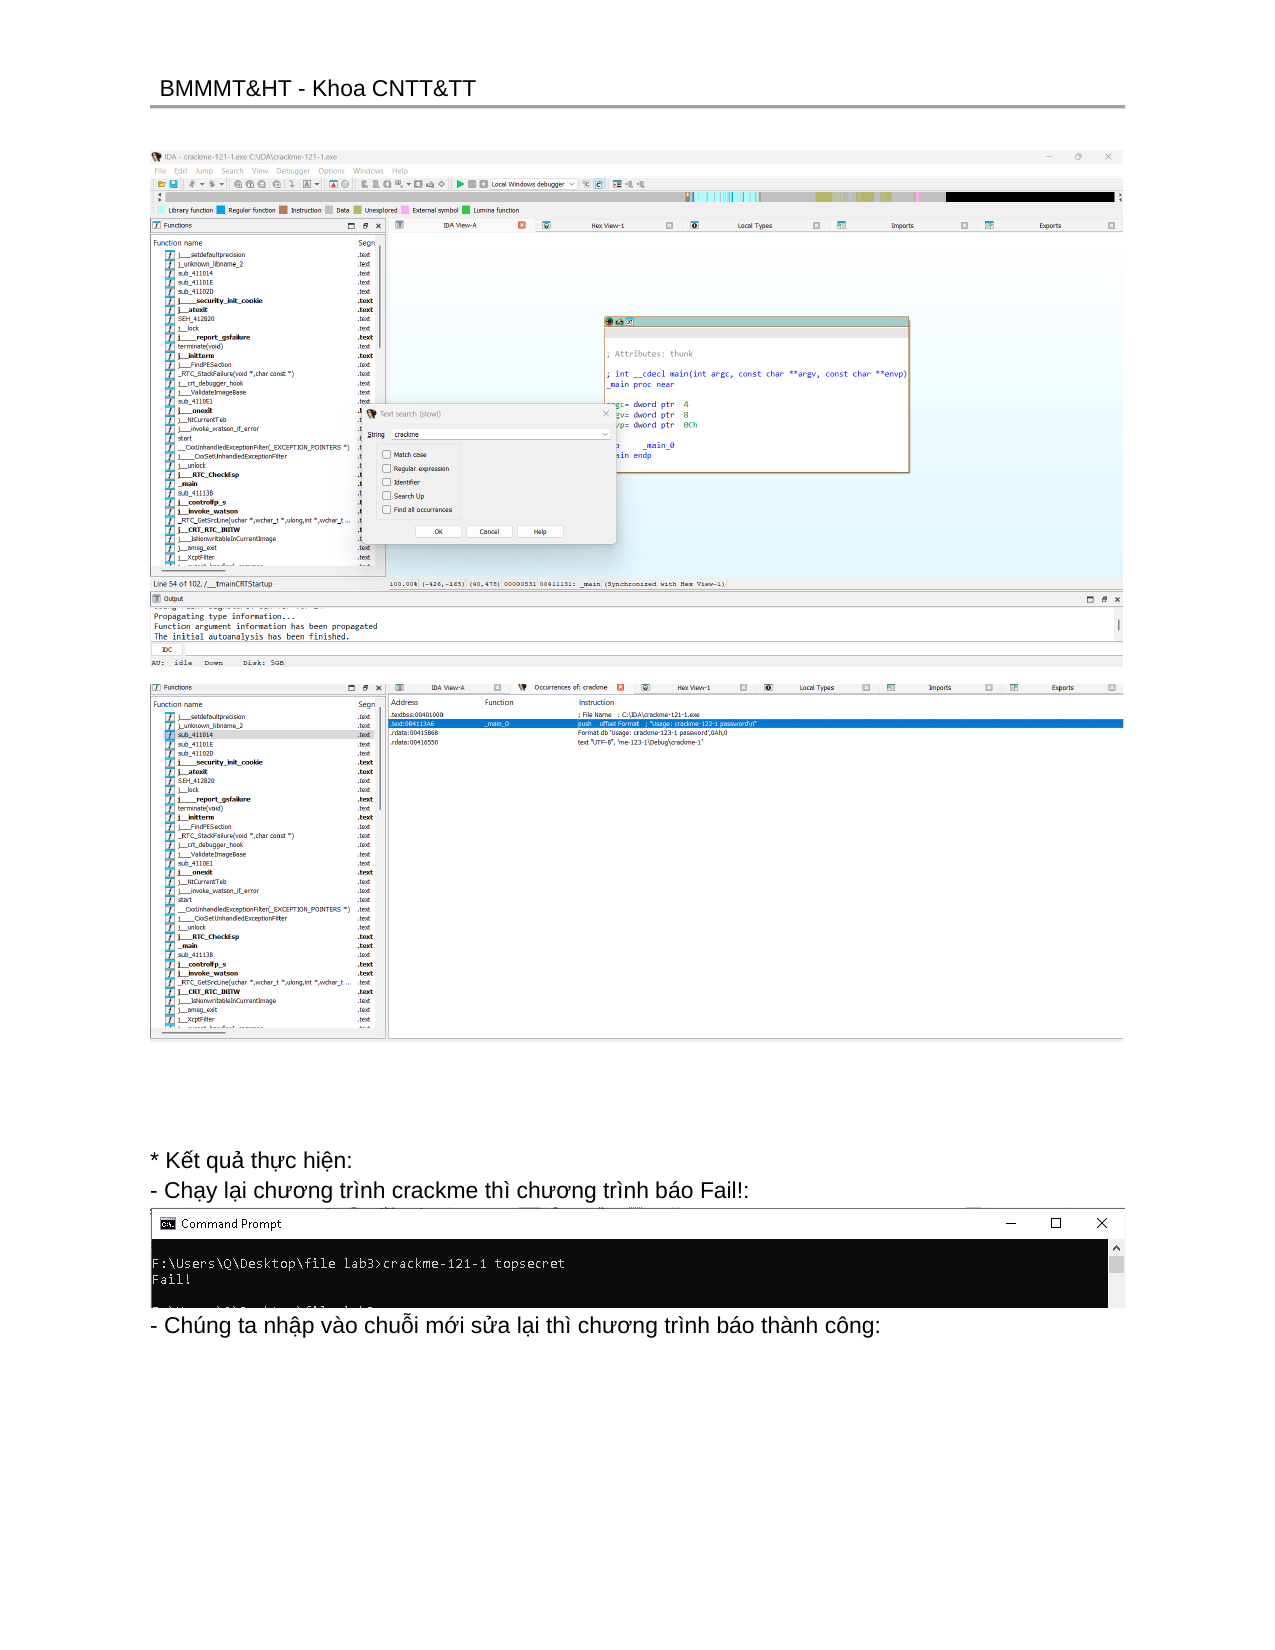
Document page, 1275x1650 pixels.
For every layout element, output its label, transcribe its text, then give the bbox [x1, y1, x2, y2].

picture [150, 1207, 1125, 1308]
text - Chạy lại chương trình crackme thì chương trình báo Fail!: [150, 1177, 1125, 1203]
picture [150, 150, 1123, 667]
text - Chúng ta nhập vào chuỗi mới sửa lại thì chương trình báo thành công: [150, 1312, 1125, 1338]
picture [150, 684, 1124, 1042]
text * Kết quả thực hiện: [150, 1147, 1125, 1173]
